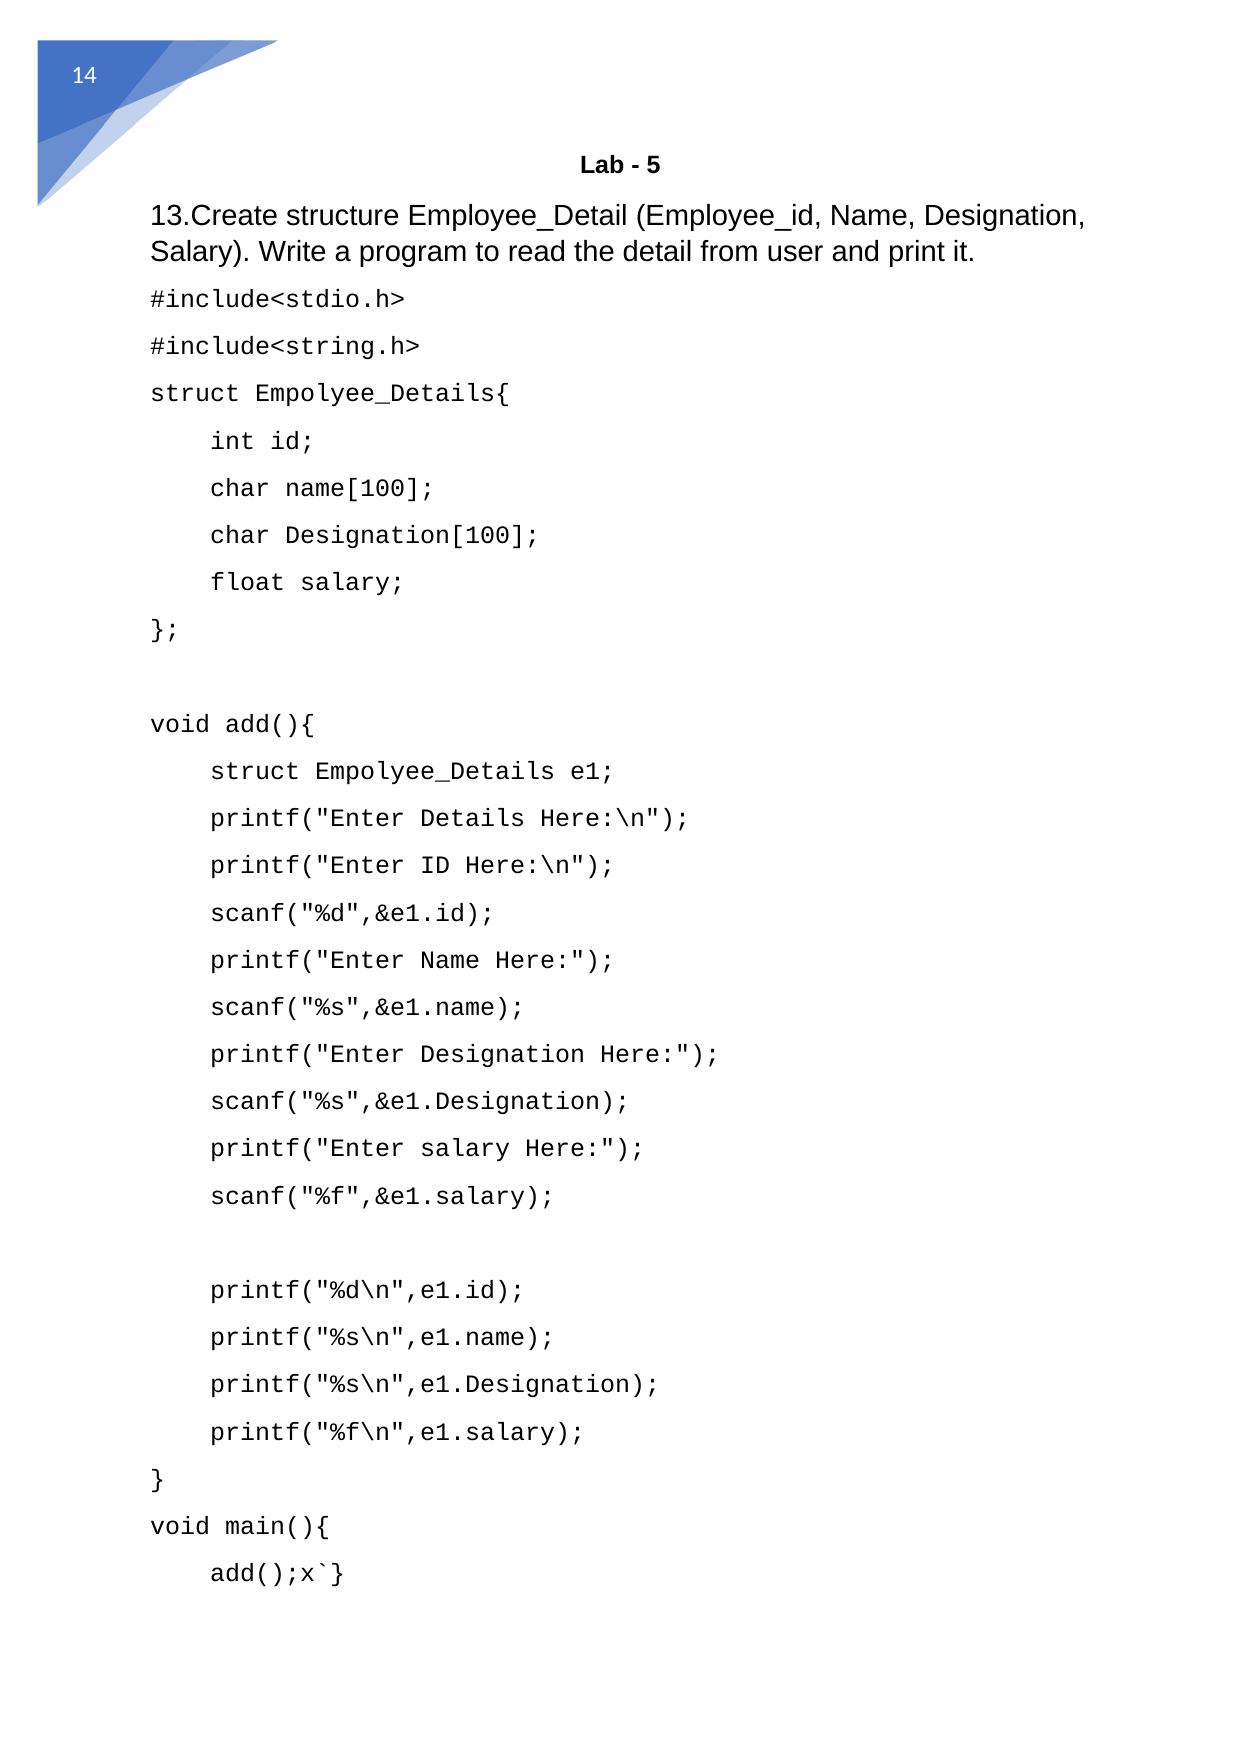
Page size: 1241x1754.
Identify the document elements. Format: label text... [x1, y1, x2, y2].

text printf("Enter Designation Here:"); [150, 1042, 1090, 1070]
text printf("%f\n",e1.salary); [150, 1419, 1090, 1447]
text int id; [150, 428, 1090, 457]
text } [150, 1466, 1090, 1495]
text struct Empolyee_Details e1; [150, 758, 1090, 787]
text char name[100]; [150, 475, 1090, 504]
text printf("%d\n",e1.id); [150, 1278, 1090, 1306]
text char Designation[100]; [150, 523, 1090, 551]
text scanf("%d",&e1.id); [150, 900, 1090, 928]
text Lab - 5 [150, 150, 1090, 179]
text scanf("%f",&e1.salary); [150, 1183, 1090, 1212]
text printf("Enter Name Here:"); [150, 947, 1090, 976]
text 13.Create structure Employee_Detail (Employee_id, Name, Designation, Salary). Write a program to read the detail from user and print it. [150, 198, 1090, 267]
text scanf("%s",&e1.name); [150, 994, 1090, 1023]
text scanf("%s",&e1.Designation); [150, 1089, 1090, 1117]
text struct Empolyee_Details{ [150, 381, 1090, 409]
text }; [150, 617, 1090, 645]
text void add(){ [150, 711, 1090, 740]
text #include<stdio.h> [150, 287, 1090, 315]
text printf("Enter Details Here:\n"); [150, 806, 1090, 834]
text printf("%s\n",e1.Designation); [150, 1372, 1090, 1400]
picture [37, 40, 279, 209]
text add();x`} [150, 1561, 1090, 1589]
text printf("Enter ID Here:\n"); [150, 853, 1090, 881]
text float salary; [150, 570, 1090, 598]
text void main(){ [150, 1513, 1090, 1542]
text #include<string.h> [150, 334, 1090, 362]
text printf("%s\n",e1.name); [150, 1325, 1090, 1353]
text printf("Enter salary Here:"); [150, 1136, 1090, 1164]
